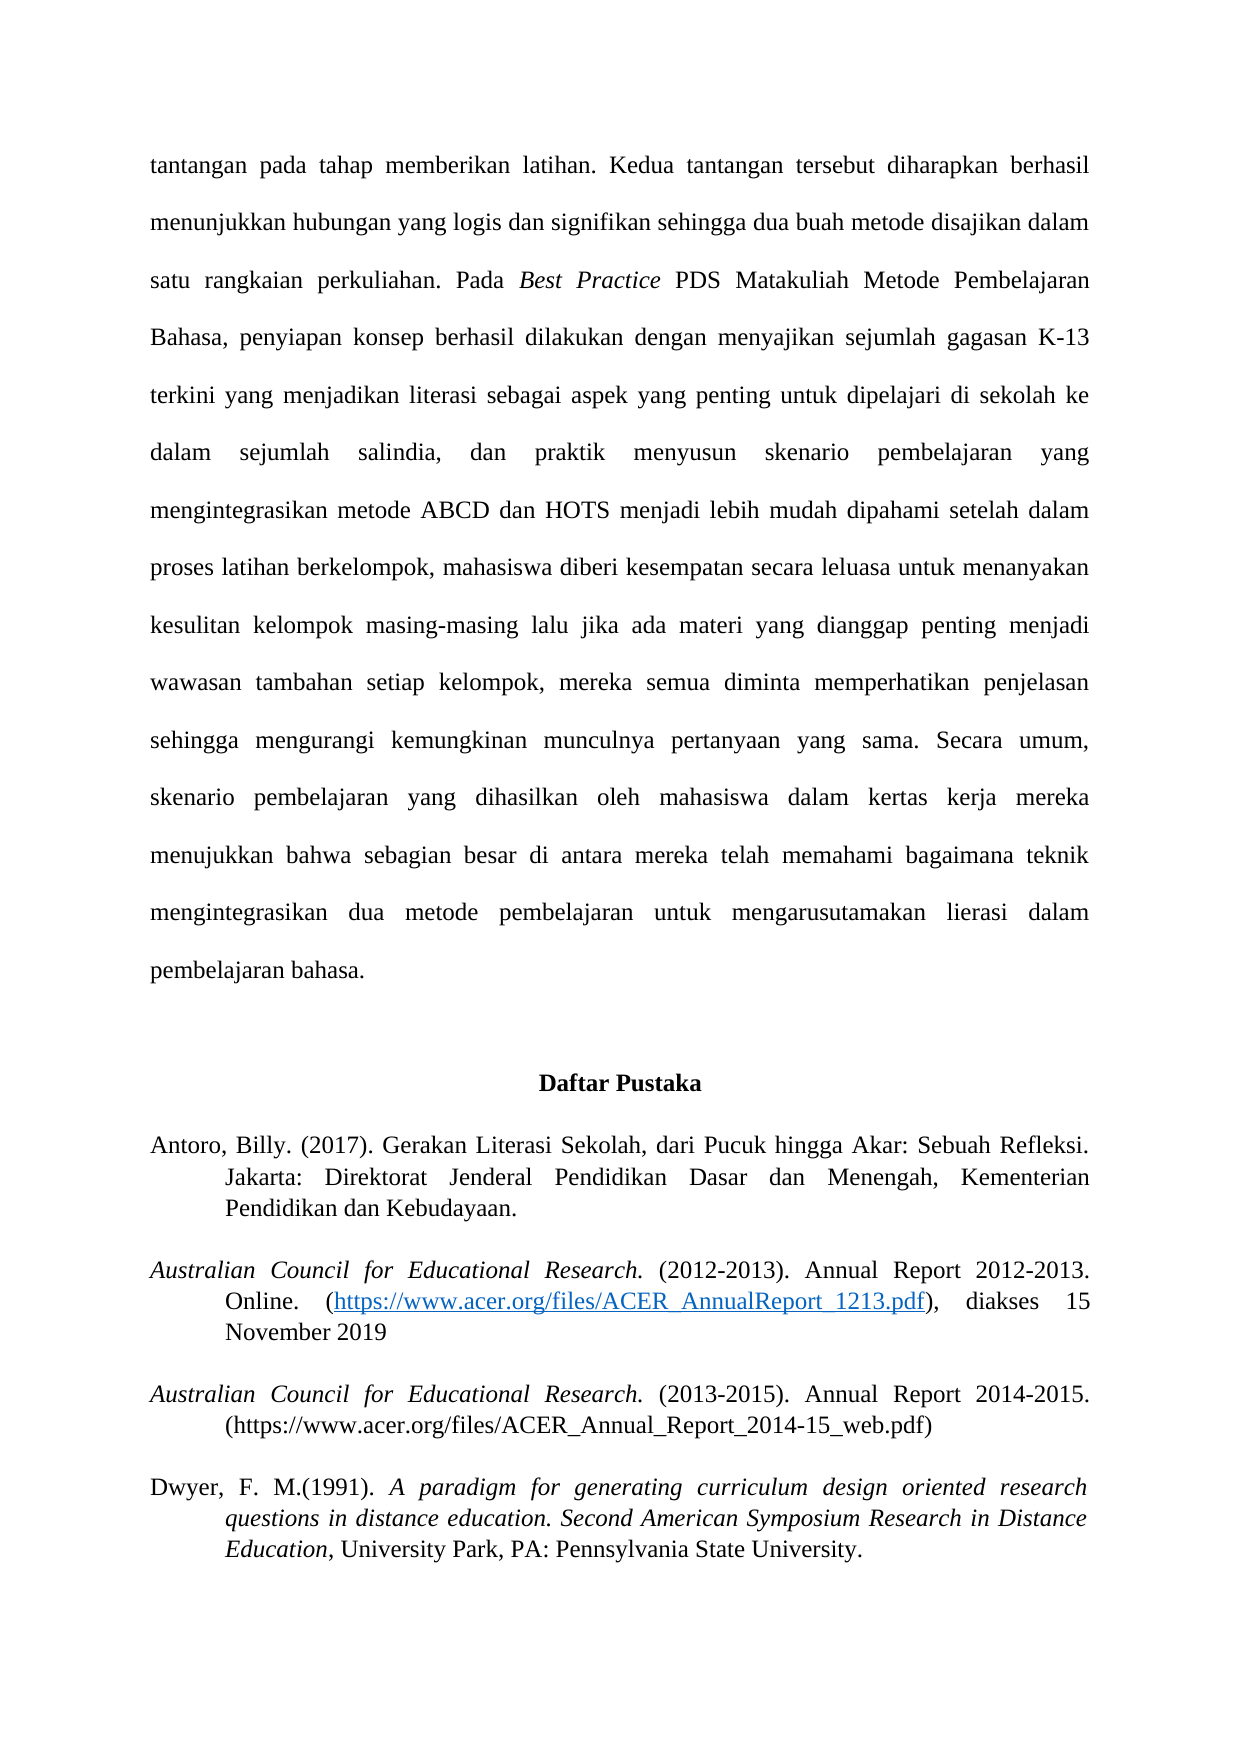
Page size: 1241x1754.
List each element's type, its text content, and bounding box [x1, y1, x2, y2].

list Dwyer, F. M.(1991). A paradigm for generating curriculum design oriented research questions in distance education. Second American Symposium Research in Distance Education, University Park, PA: Pennsylvania State University. [150, 1472, 1090, 1563]
list Australian Council for Educational Research. (2013-2015). Annual Report 2014-2015. (https://www.acer.org/files/ACER_Annual_Report_2014-15_web.pdf) [150, 1379, 1090, 1439]
list Australian Council for Educational Research. (2012-2013). Annual Report 2012-2013. Online. (https://www.acer.org/files/ACER_AnnualReport_1213.pdf), diakses 15 November 2019 [150, 1255, 1090, 1346]
list Antoro, Billy. (2017). Gerakan Literasi Sekolah, dari Pucuk hingga Akar: Sebuah Refleksi. Jakarta: Direktorat Jenderal Pendidikan Dasar dan Menengah, Kementerian Pendidikan dan Kebudayaan. [150, 1131, 1090, 1221]
list Daftar Pustaka [150, 1068, 1090, 1097]
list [150, 150, 1090, 984]
